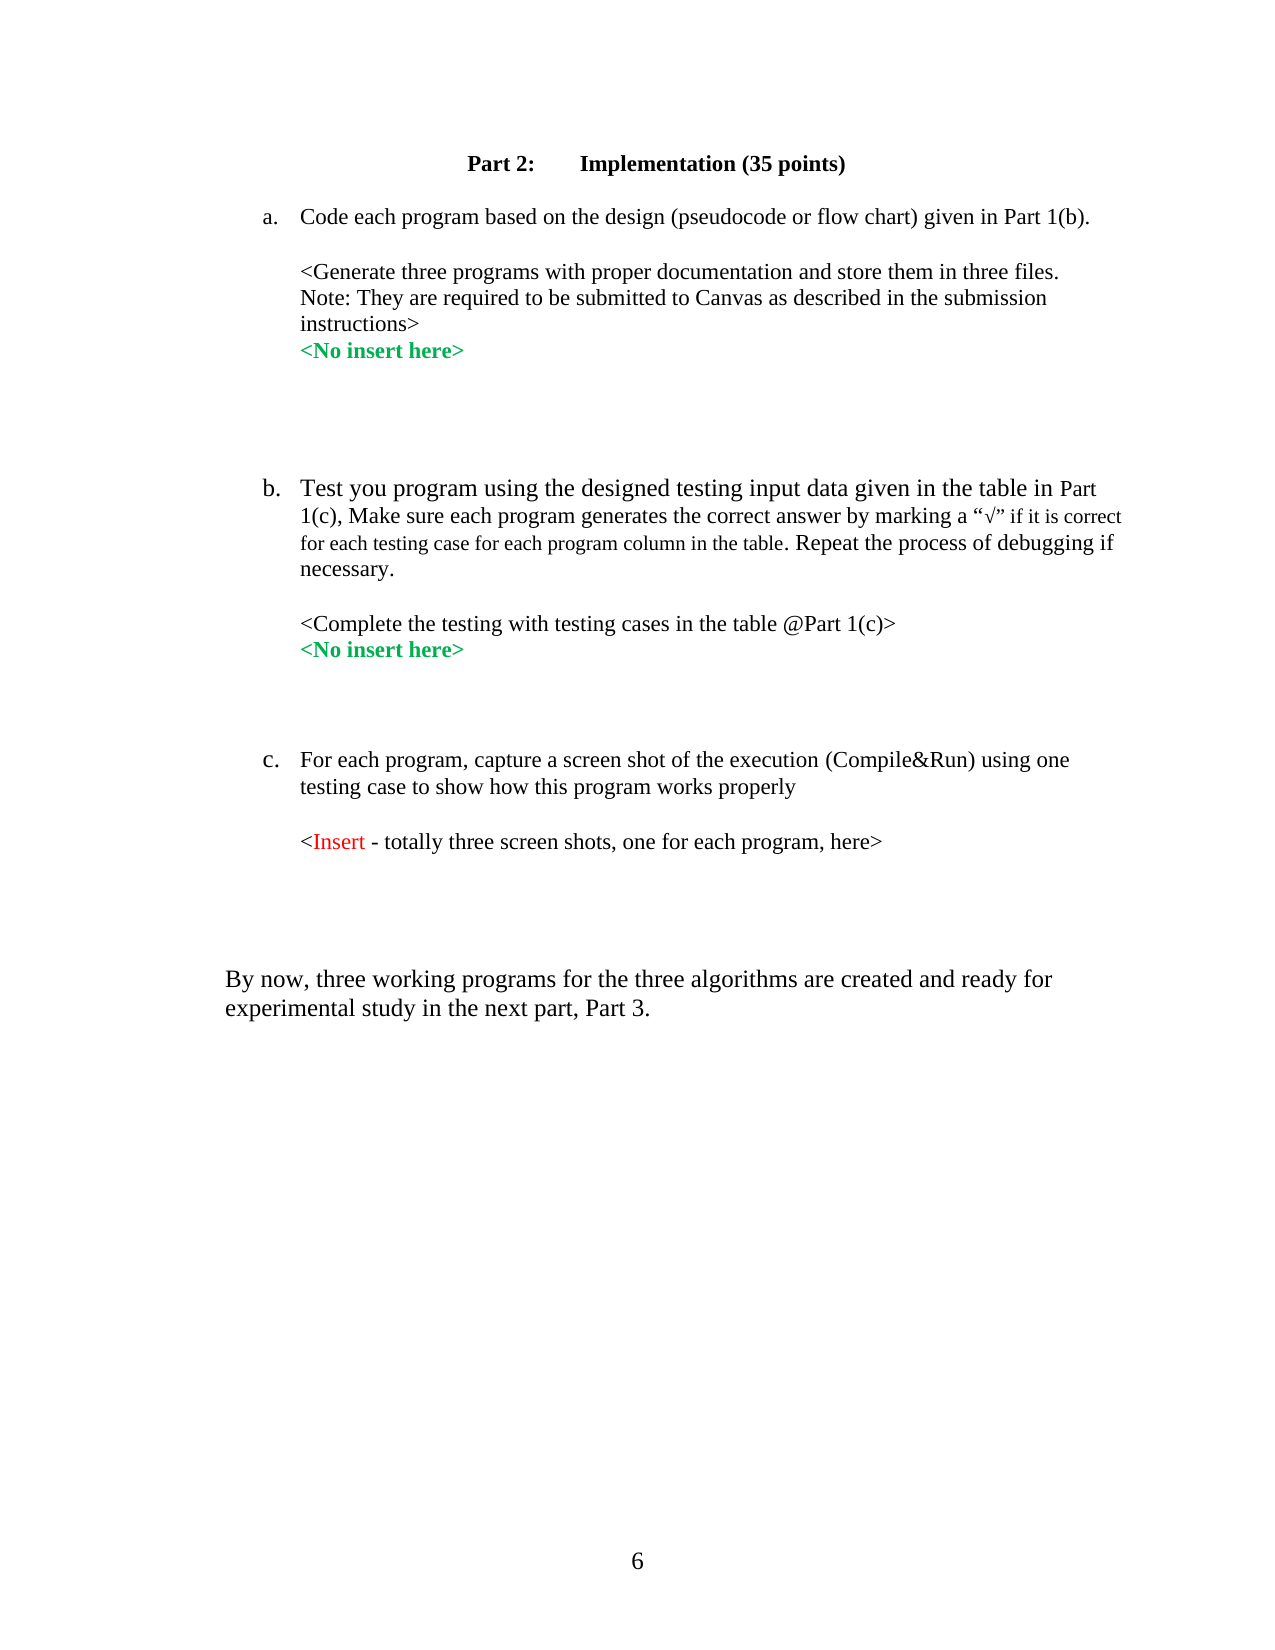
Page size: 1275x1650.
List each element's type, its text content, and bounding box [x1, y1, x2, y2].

list <Complete the testing with testing cases in the table @Part 1(c)> [300, 610, 1125, 636]
list For each program, capture a screen shot of the execution (Compile&Run) using one testing case to show how this program works properly [262, 744, 1125, 799]
list Note: They are required to be submitted to Canvas as described in the submission instructions> [300, 284, 1125, 337]
list <Generate three programs with proper documentation and store them in three files. [300, 258, 1125, 284]
list <No insert here> [300, 636, 1125, 663]
text Part 2: Implementation (35 points) [187, 150, 1125, 176]
list Code each program based on the design (pseudocode or flow chart) given in Part 1(b). [262, 203, 1125, 258]
list Test you program using the designed testing input data given in the table in Part 1(c), Make sure each program generates the correct answer by marking a “√” if it is correct for each testing case for each program column in the table. Repeat the process of debugging if necessary. [262, 473, 1125, 581]
list <Insert - totally three screen shots, one for each program, here> [300, 828, 1125, 854]
text By now, three working programs for the three algorithms are created and ready for experimental study in the next part, Part 3. [225, 964, 1125, 1022]
text <No insert here> [300, 337, 1125, 392]
